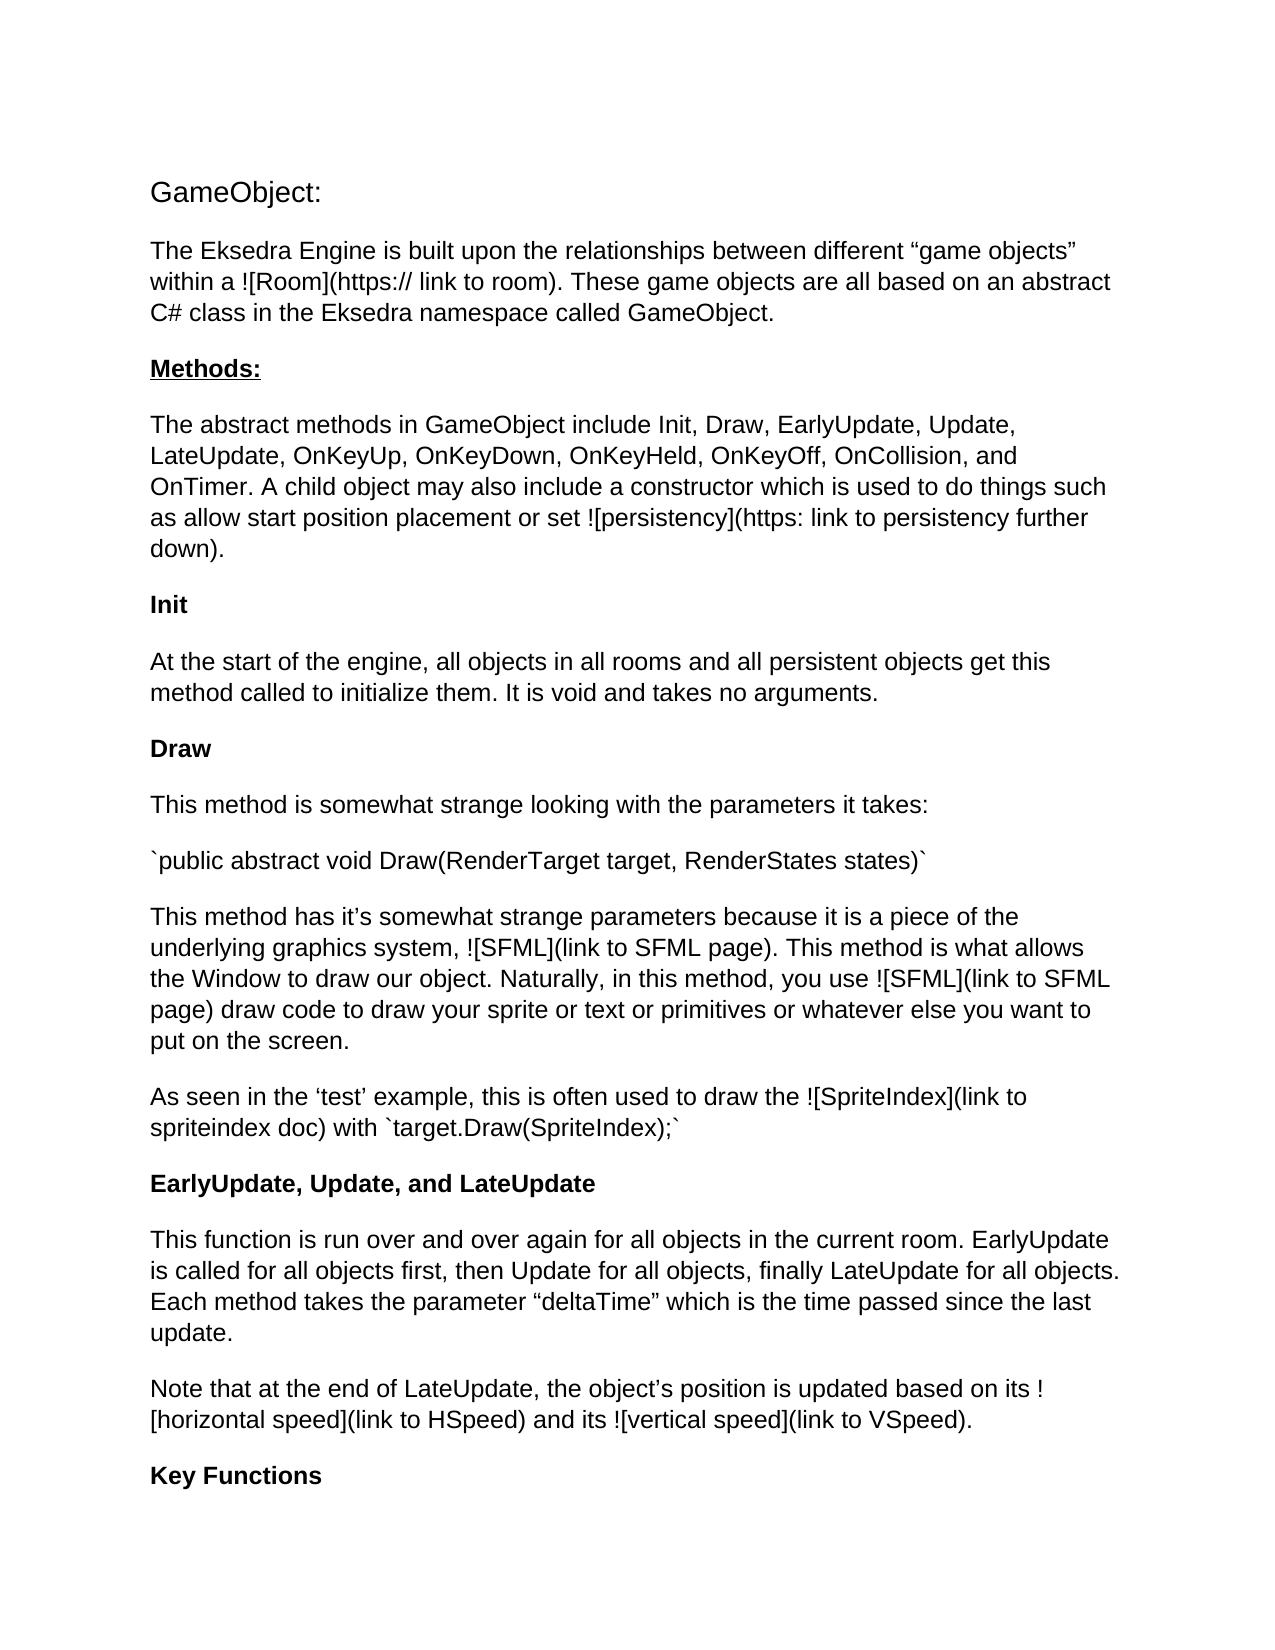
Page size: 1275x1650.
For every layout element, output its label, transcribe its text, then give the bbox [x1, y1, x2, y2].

text Methods: [150, 354, 1125, 383]
text This function is run over and over again for all objects in the current room. EarlyUpdate is called for all objects first, then Update for all objects, finally LateUpdate for all objects. Each method takes the parameter “deltaTime” which is the time passed since the last update. [150, 1225, 1125, 1347]
text GameObject: [150, 175, 1125, 208]
text At the start of the engine, all objects in all rooms and all persistent objects get this method called to initialize them. It is void and takes no arguments. [150, 647, 1125, 706]
text EarlyUpdate, Update, and LateUpdate [150, 1169, 1125, 1198]
text Note that at the end of LateUpdate, the object’s position is updated based on its ![horizontal speed](link to HSpeed) and its ![vertical speed](link to VSpeed). [150, 1374, 1125, 1434]
text `public abstract void Draw(RenderTarget target, RenderStates states)` [150, 846, 1125, 874]
text This method is somewhat strange looking with the parameters it takes: [150, 790, 1125, 818]
text As seen in the ‘test’ example, this is often used to draw the ![SpriteIndex](link to spriteindex doc) with `target.Draw(SpriteIndex);` [150, 1082, 1125, 1142]
text Init [150, 591, 1125, 619]
text The Eksedra Engine is built upon the relationships between different “game objects” within a ![Room](https:// link to room). These game objects are all based on an abstract C# class in the Eksedra namespace called GameObject. [150, 236, 1125, 327]
text This method has it’s somewhat strange parameters because it is a piece of the underlying graphics system, ![SFML](link to SFML page). This method is what allows the Window to draw our object. Naturally, in this method, you use ![SFML](link to SFML page) draw code to draw your sprite or text or primitives or whatever else you want to put on the screen. [150, 902, 1125, 1055]
text The abstract methods in GameObject include Init, Draw, EarlyUpdate, Update, LateUpdate, OnKeyUp, OnKeyDown, OnKeyHeld, OnKeyOff, OnCollision, and OnTimer. A child object may also include a constructor which is used to do things such as allow start position placement or set ![persistency](https: link to persistency further down). [150, 410, 1125, 563]
text Key Functions [150, 1461, 1125, 1490]
text Draw [150, 734, 1125, 762]
